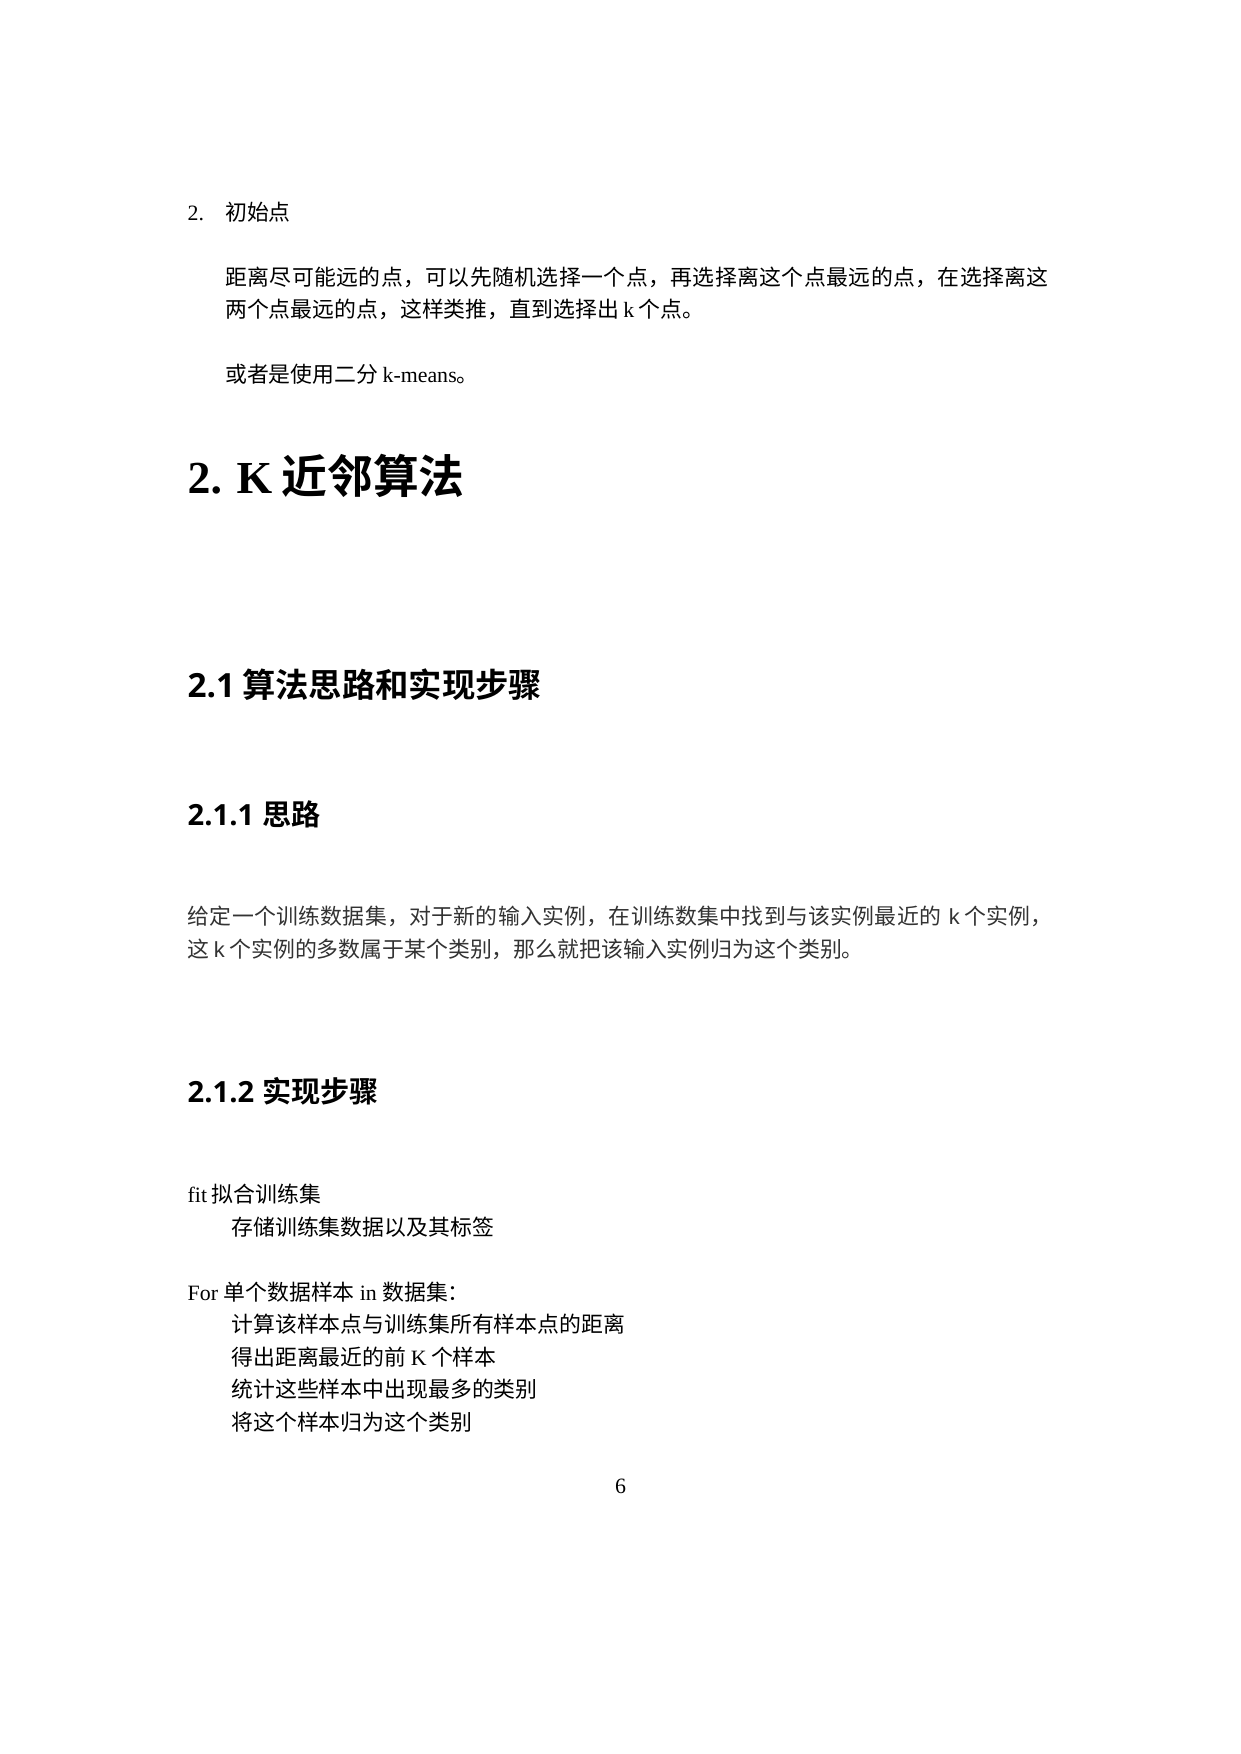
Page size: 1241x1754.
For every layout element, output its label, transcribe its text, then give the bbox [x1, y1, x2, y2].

subtitle 2.1算法思路和实现步骤 [187, 650, 1053, 715]
subtitle 2.1.1 思路 [187, 780, 1053, 845]
list 初始点 [187, 194, 1053, 227]
list 距离尽可能远的点，可以先随机选择一个点，再选择离这个点最远的点，在选择离这两个点最远的点，这样类推，直到选择出k个点。 [225, 259, 1053, 324]
text 给定一个训练数据集，对于新的输入实例，在训练数集中找到与该实例最近的k个实例，这k个实例的多数属于某个类别，那么就把该输入实例归为这个类别。 [187, 899, 1053, 964]
text 将这个样本归为这个类别 [187, 1404, 1053, 1437]
text 得出距离最近的前K个样本 [187, 1339, 1053, 1372]
list 或者是使用二分k-means。 [225, 357, 1053, 389]
text 存储训练集数据以及其标签 [187, 1209, 1053, 1242]
text 6 [187, 1469, 1053, 1502]
text 统计这些样本中出现最多的类别 [187, 1372, 1053, 1404]
text For 单个数据样本 in 数据集： [187, 1274, 1053, 1307]
subtitle 2.1.2 实现步骤 [187, 1058, 1053, 1123]
text 计算该样本点与训练集所有样本点的距离 [187, 1307, 1053, 1339]
subtitle K近邻算法 [187, 425, 1053, 522]
text fit拟合训练集 [187, 1177, 1053, 1209]
